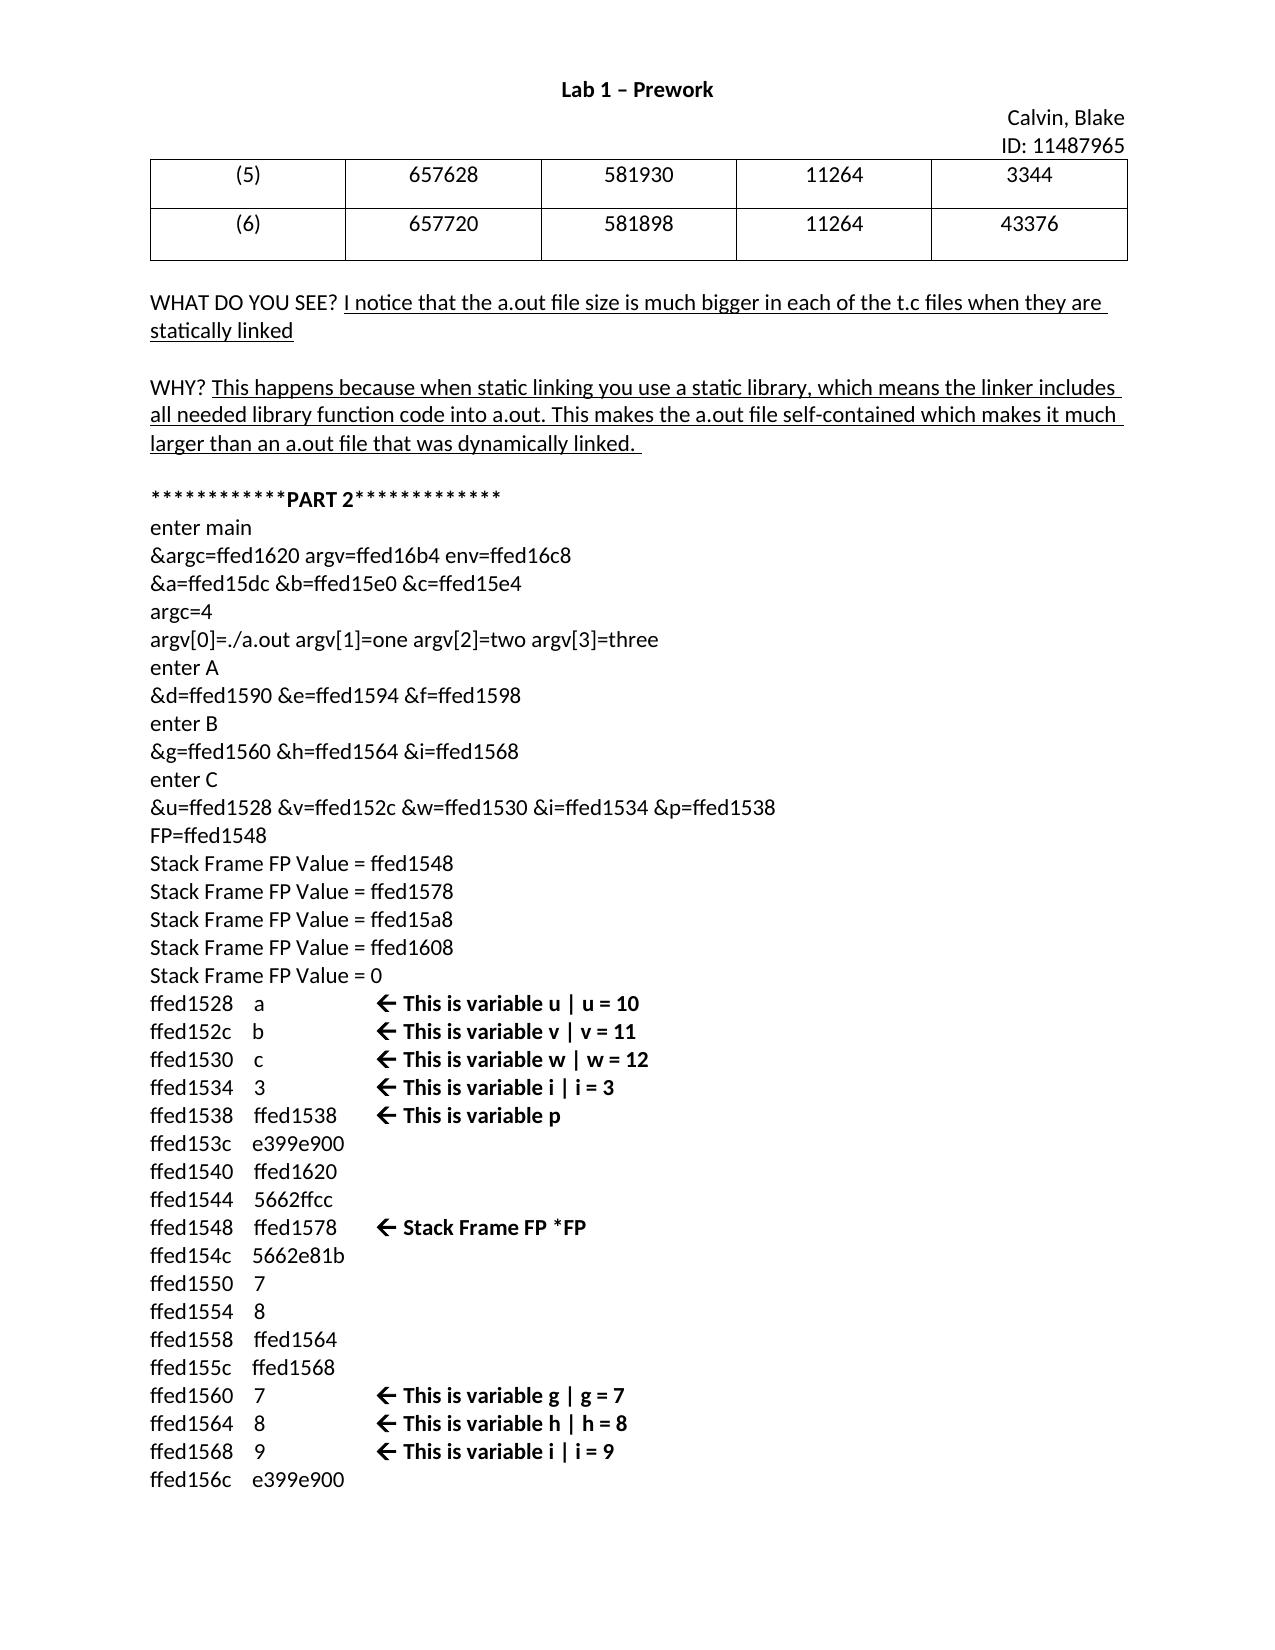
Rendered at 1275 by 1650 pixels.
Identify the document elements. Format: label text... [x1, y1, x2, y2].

text ffed1560 7 This is variable g | g = 7 [150, 1381, 1125, 1409]
text &d=ffed1590 &e=ffed1594 &f=ffed1598 [150, 681, 1125, 709]
text Stack Frame FP Value = ffed1578 [150, 877, 1125, 905]
table_cell (5) [151, 160, 345, 208]
text argv[0]=./a.out argv[1]=one argv[2]=two argv[3]=three [150, 625, 1125, 653]
text ffed1540 ffed1620 [150, 1157, 1125, 1185]
text ffed1528 a This is variable u | u = 10 [150, 989, 1125, 1017]
text ffed1534 3 This is variable i | i = 3 [150, 1073, 1125, 1101]
text ffed1548 ffed1578 Stack Frame FP *FP [150, 1213, 1125, 1241]
table_cell 657628 [346, 160, 541, 208]
table_cell 581898 [542, 209, 736, 259]
text ffed1550 7 [150, 1269, 1125, 1297]
text ffed1564 8 This is variable h | h = 8 [150, 1409, 1125, 1437]
text ffed1554 8 [150, 1297, 1125, 1325]
text &argc=ffed1620 argv=ffed16b4 env=ffed16c8 [150, 541, 1125, 569]
text ffed1538 ffed1538 This is variable p [150, 1101, 1125, 1129]
text ffed152c b This is variable v | v = 11 [150, 1017, 1125, 1045]
text ffed156c e399e900 [150, 1465, 1125, 1493]
table_cell 581930 [542, 160, 736, 208]
table_cell 3344 [932, 160, 1127, 208]
text ************PART 2************* [150, 485, 1125, 513]
table_cell (6) [151, 209, 345, 259]
text ffed155c ffed1568 [150, 1353, 1125, 1381]
text ffed153c e399e900 [150, 1129, 1125, 1157]
text ffed154c 5662e81b [150, 1241, 1125, 1269]
text argc=4 [150, 597, 1125, 625]
text WHAT DO YOU SEE? I notice that the a.out file size is much bigger in each of the t.c files when they are statically linked [150, 261, 1125, 344]
text enter B [150, 709, 1125, 737]
text &u=ffed1528 &v=ffed152c &w=ffed1530 &i=ffed1534 &p=ffed1538 [150, 793, 1125, 821]
text Stack Frame FP Value = ffed1608 [150, 933, 1125, 961]
text enter C [150, 765, 1125, 793]
text Stack Frame FP Value = ffed15a8 [150, 905, 1125, 933]
table_cell 11264 [737, 160, 931, 208]
text ffed1568 9 This is variable i | i = 9 [150, 1437, 1125, 1465]
text ffed1530 c This is variable w | w = 12 [150, 1045, 1125, 1073]
table_cell 11264 [737, 209, 931, 259]
text WHY? This happens because when static linking you use a static library, which means the linker includes all needed library function code into a.out. This makes the a.out file self-contained which makes it much larger than an a.out file that was dynamically linked. [150, 373, 1125, 457]
text ffed1544 5662ffcc [150, 1185, 1125, 1213]
table_cell 657720 [346, 209, 541, 259]
text Stack Frame FP Value = ffed1548 [150, 849, 1125, 877]
text Stack Frame FP Value = 0 [150, 961, 1125, 989]
text enter main [150, 513, 1125, 541]
text &g=ffed1560 &h=ffed1564 &i=ffed1568 [150, 737, 1125, 765]
text &a=ffed15dc &b=ffed15e0 &c=ffed15e4 [150, 569, 1125, 597]
table_cell 43376 [932, 209, 1127, 259]
text FP=ffed1548 [150, 821, 1125, 849]
text enter A [150, 653, 1125, 681]
text ffed1558 ffed1564 [150, 1325, 1125, 1353]
